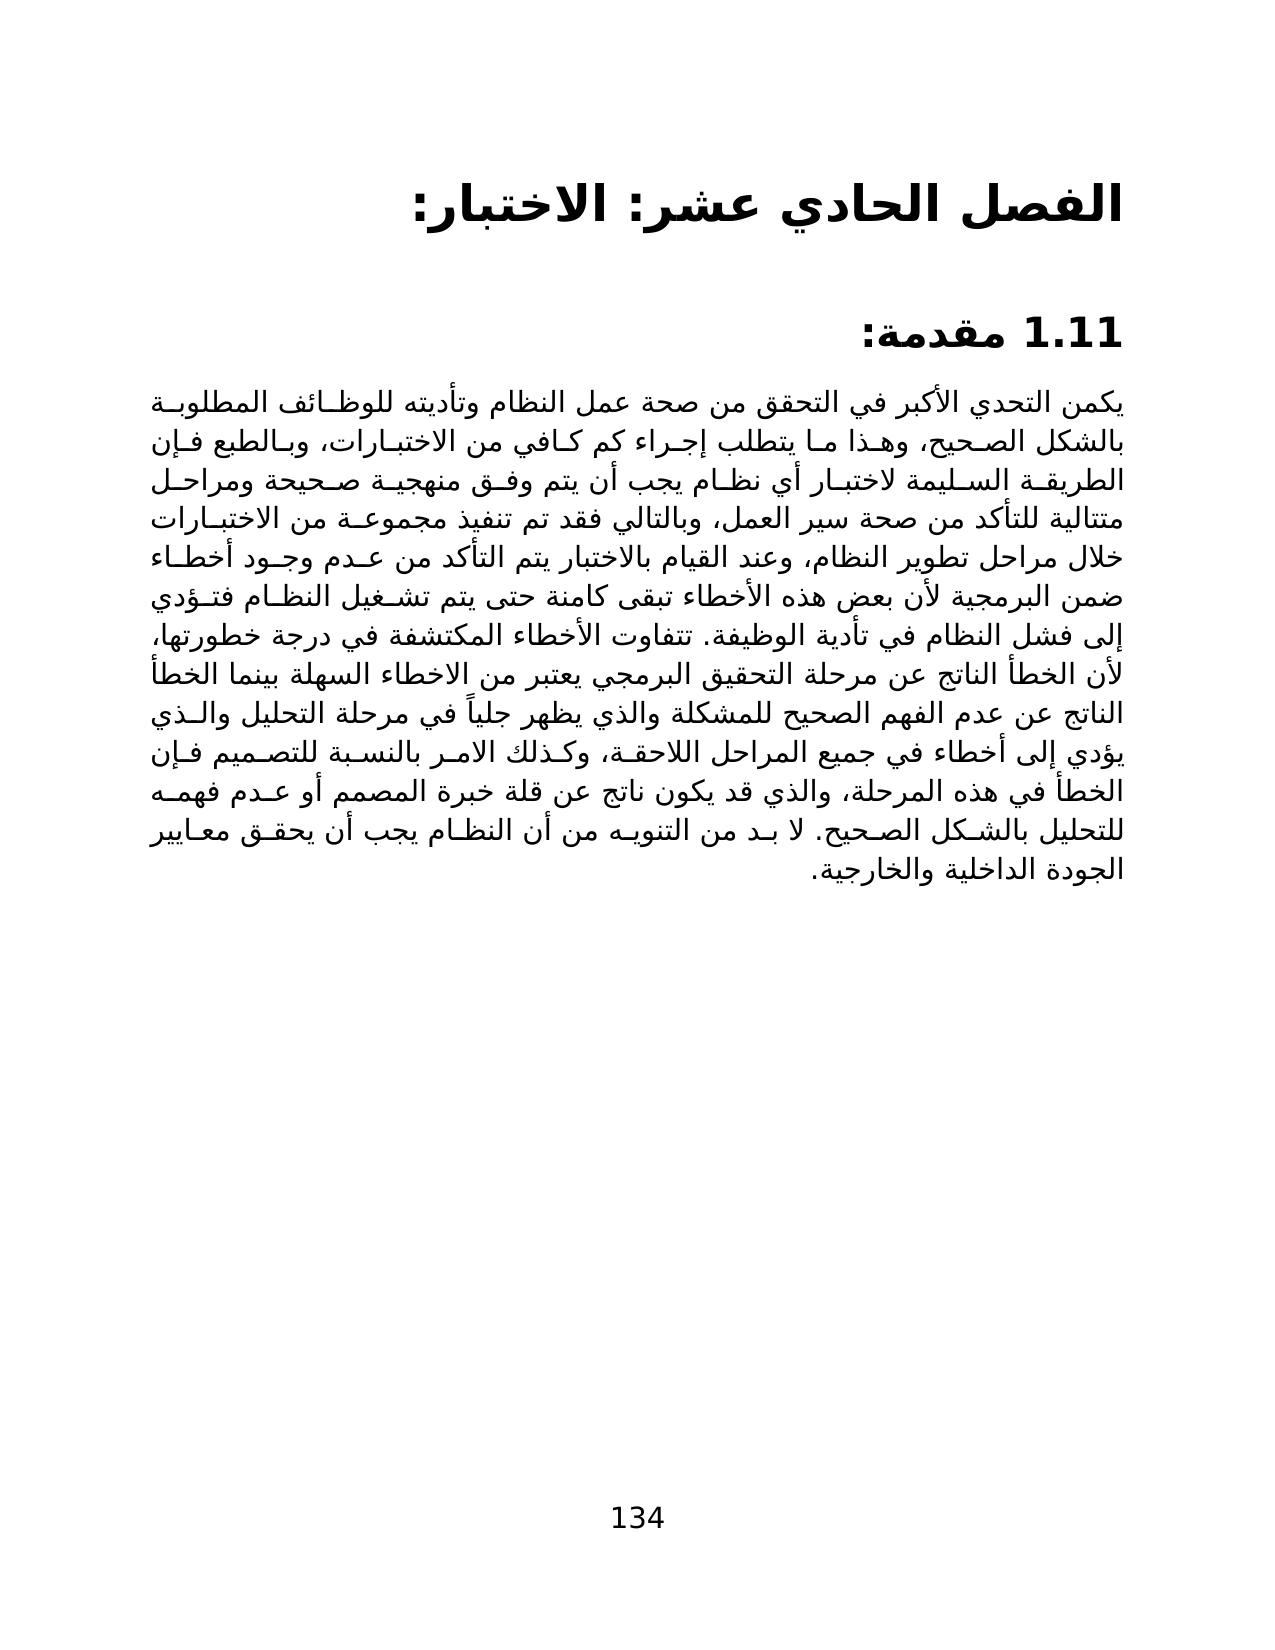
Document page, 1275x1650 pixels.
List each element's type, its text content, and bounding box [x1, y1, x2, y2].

text يكمن التحدي الأكبر في التحقق من صحة عمل النظام وتأديته للوظائف المطلوبة بالشكل الصحيح، وهذا ما يتطلب إجراء كم كافي من الاختبارات، وبالطبع فإن الطريقة السليمة لاختبار أي نظام يجب أن يتم وفق منهجية صحيحة ومراحل متتالية للتأكد من صحة سير العمل، وبالتالي فقد تم تنفيذ مجموعة من الاختبارات خلال مراحل تطوير النظام، وعند القيام بالاختبار يتم التأكد من عدم وجود أخطاء ضمن البرمجية لأن بعض هذه الأخطاء تبقى كامنة حتى يتم تشغيل النظام فتؤدي إلى فشل النظام في تأدية الوظيفة. تتفاوت الأخطاء المكتشفة في درجة خطورتها، لأن الخطأ الناتج عن مرحلة التحقيق البرمجي يعتبر من الاخطاء السهلة بينما الخطأ الناتج عن عدم الفهم الصحيح للمشكلة والذي يظهر جلياً في مرحلة التحليل والذي يؤدي إلى أخطاء في جميع المراحل اللاحقة، وكذلك الامر بالنسبة للتصميم فإن الخطأ في هذه المرحلة، والذي قد يكون ناتج عن قلة خبرة المصمم أو عدم فهمه للتحليل بالشكل الصحيح. لا بد من التنويه من أن النظام يجب أن يحقق معايير الجودة الداخلية والخارجية. [150, 385, 1125, 886]
subtitle 1.11 مقدمة: [150, 308, 1125, 357]
subtitle الفصل الحادي عشر: الاختبار: [150, 175, 1125, 233]
